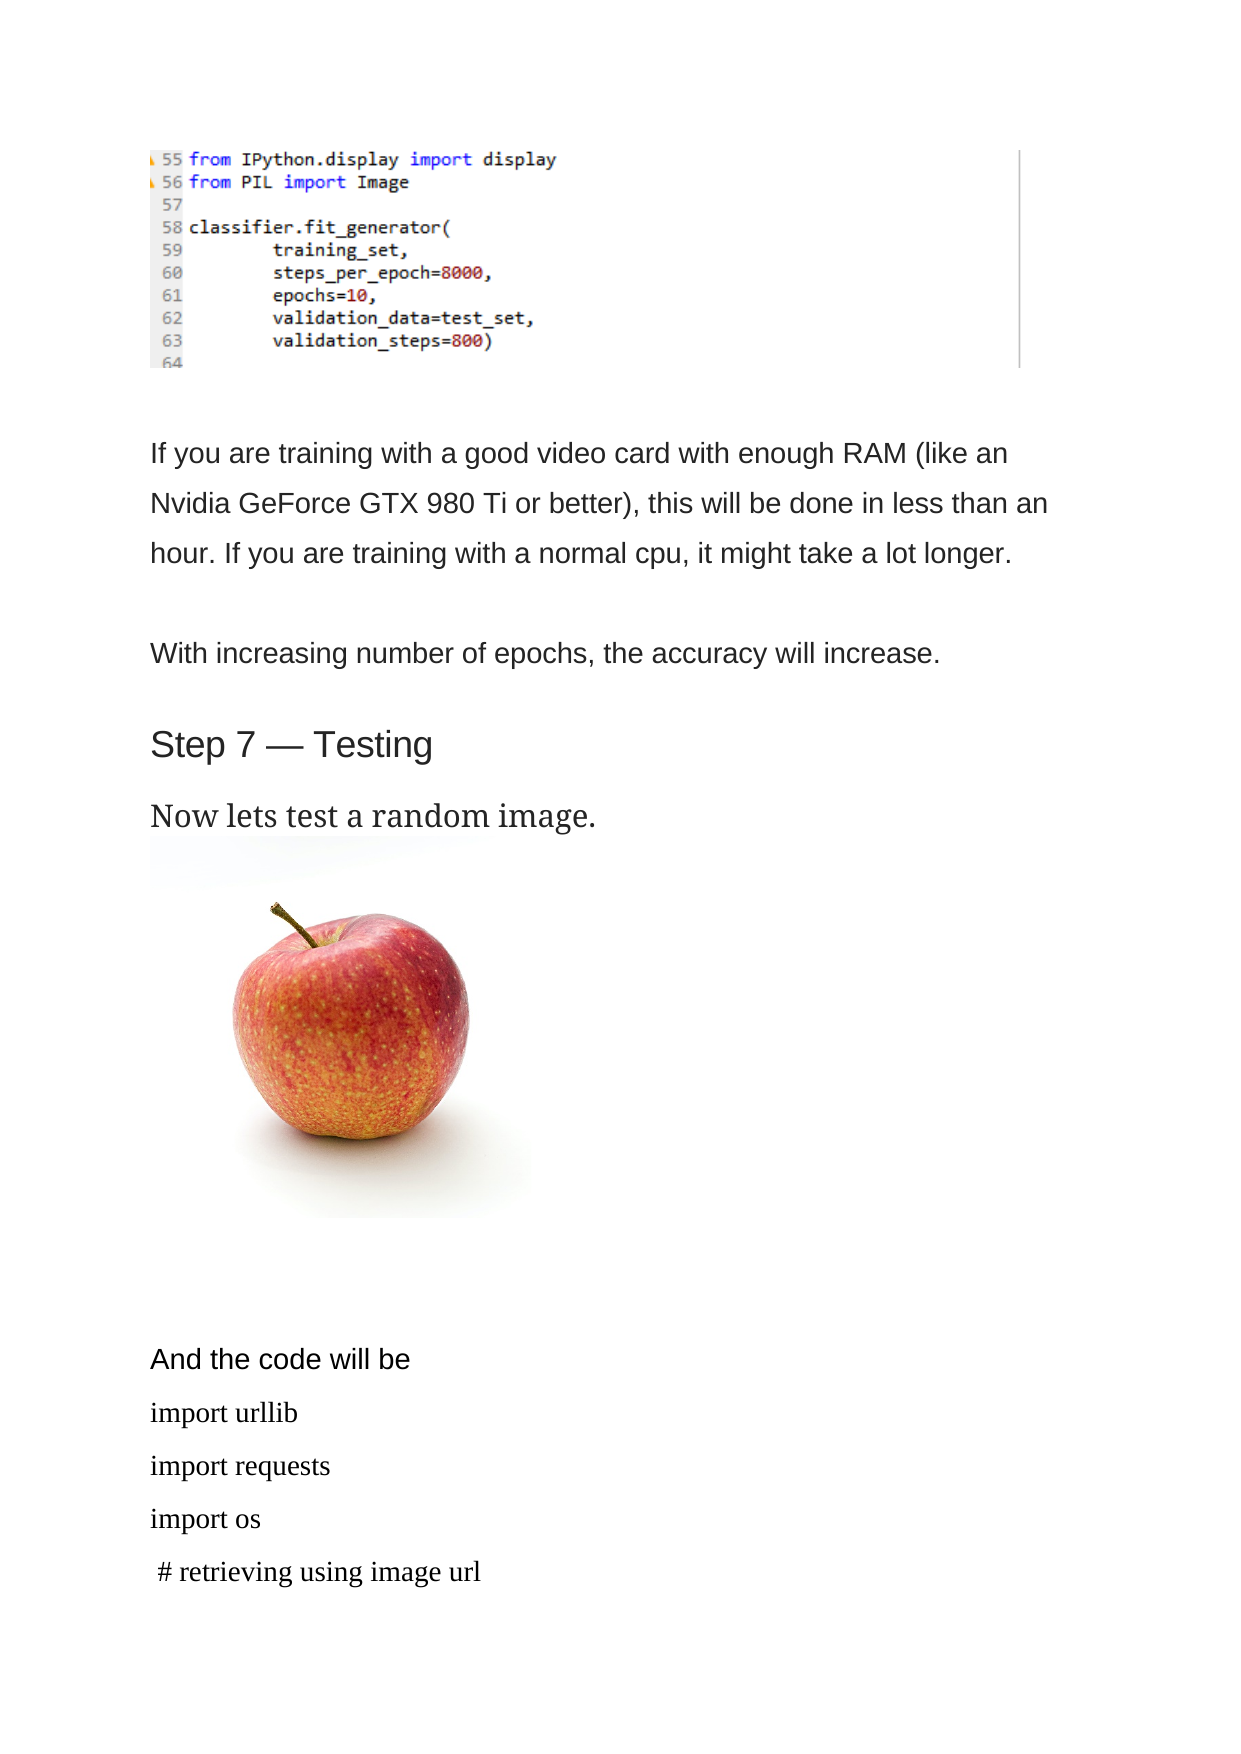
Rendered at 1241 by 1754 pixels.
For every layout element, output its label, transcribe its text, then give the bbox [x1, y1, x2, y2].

text If you are training with a good video card with enough RAM (like an Nvidia GeForce GTX 980 Ti or better), this will be done in less than an hour. If you are training with a normal cpu, it might take a lot longer. [150, 419, 1090, 569]
picture [150, 836, 532, 1218]
text import urllib [150, 1395, 1090, 1429]
text import requests [150, 1448, 1090, 1482]
subtitle Step 7 — Testing [150, 718, 1090, 765]
text And the code will be [150, 1342, 1090, 1376]
text # retrieving using image url [150, 1554, 1090, 1587]
text import os [150, 1501, 1090, 1534]
text Now lets test a random image. [150, 787, 1090, 837]
picture [150, 150, 1091, 368]
text With increasing number of epochs, the accuracy will increase. [150, 619, 1090, 669]
